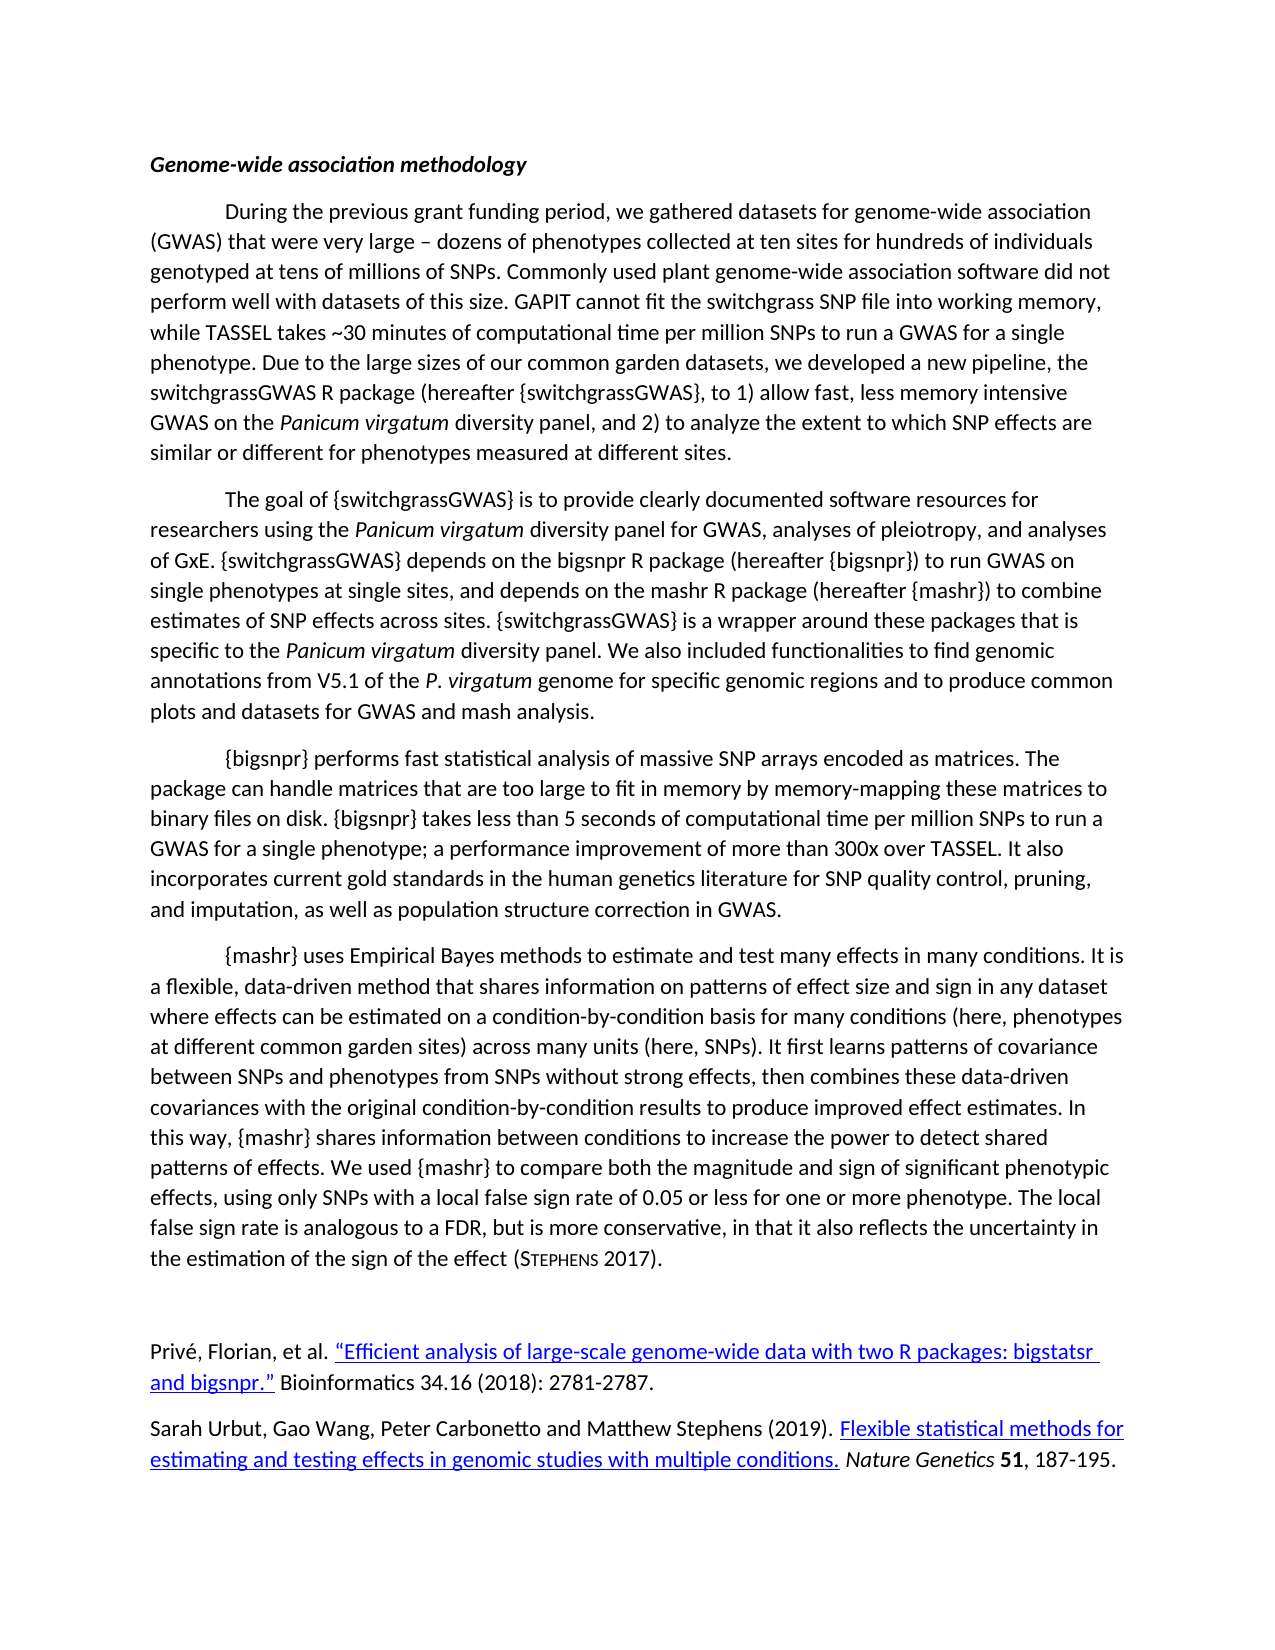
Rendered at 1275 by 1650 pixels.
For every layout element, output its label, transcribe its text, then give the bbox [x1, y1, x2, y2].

text During the previous grant funding period, we gathered datasets for genome-wide association (GWAS) that were very large – dozens of phenotypes collected at ten sites for hundreds of individuals genotyped at tens of millions of SNPs. Commonly used plant genome-wide association software did not perform well with datasets of this size. GAPIT cannot fit the switchgrass SNP file into working memory, while TASSEL takes ~30 minutes of computational time per million SNPs to run a GWAS for a single phenotype. Due to the large sizes of our common garden datasets, we developed a new pipeline, the switchgrassGWAS R package (hereafter {switchgrassGWAS}, to 1) allow fast, less memory intensive GWAS on the Panicum virgatum diversity panel, and 2) to analyze the extent to which SNP effects are similar or different for phenotypes measured at different sites. [150, 197, 1125, 467]
text {mashr} uses Empirical Bayes methods to estimate and test many effects in many conditions. It is a flexible, data-driven method that shares information on patterns of effect size and sign in any dataset where effects can be estimated on a condition-by-condition basis for many conditions (here, phenotypes at different common garden sites) across many units (here, SNPs). It first learns patterns of covariance between SNPs and phenotypes from SNPs without strong effects, then combines these data-driven covariances with the original condition-by-condition results to produce improved effect estimates. In this way, {mashr} shares information between conditions to increase the power to detect shared patterns of effects. We used {mashr} to compare both the magnitude and sign of significant phenotypic effects, using only SNPs with a local false sign rate of 0.05 or less for one or more phenotype. The local false sign rate is analogous to a FDR, but is more conservative, in that it also reflects the uncertainty in the estimation of the sign of the effect (Stephens 2017). [150, 942, 1125, 1272]
text Genome-wide association methodology [150, 150, 1125, 178]
text {bigsnpr} performs fast statistical analysis of massive SNP arrays encoded as matrices. The package can handle matrices that are too large to fit in memory by memory-mapping these matrices to binary files on disk. {bigsnpr} takes less than 5 seconds of computational time per million SNPs to run a GWAS for a single phenotype; a performance improvement of more than 300x over TASSEL. It also incorporates current gold standards in the human genetics literature for SNP quality control, pruning, and imputation, as well as population structure correction in GWAS. [150, 744, 1125, 923]
text Privé, Florian, et al. “Efficient analysis of large-scale genome-wide data with two R packages: bigstatsr and bigsnpr.” Bioinformatics 34.16 (2018): 2781-2787. [150, 1337, 1125, 1396]
text Sarah Urbut, Gao Wang, Peter Carbonetto and Matthew Stephens (2019). Flexible statistical methods for estimating and testing effects in genomic studies with multiple conditions. Nature Genetics 51, 187-195. [150, 1414, 1125, 1473]
text The goal of {switchgrassGWAS} is to provide clearly documented software resources for researchers using the Panicum virgatum diversity panel for GWAS, analyses of pleiotropy, and analyses of GxE. {switchgrassGWAS} depends on the bigsnpr R package (hereafter {bigsnpr}) to run GWAS on single phenotypes at single sites, and depends on the mashr R package (hereafter {mashr}) to combine estimates of SNP effects across sites. {switchgrassGWAS} is a wrapper around these packages that is specific to the Panicum virgatum diversity panel. We also included functionalities to find genomic annotations from V5.1 of the P. virgatum genome for specific genomic regions and to produce common plots and datasets for GWAS and mash analysis. [150, 485, 1125, 725]
